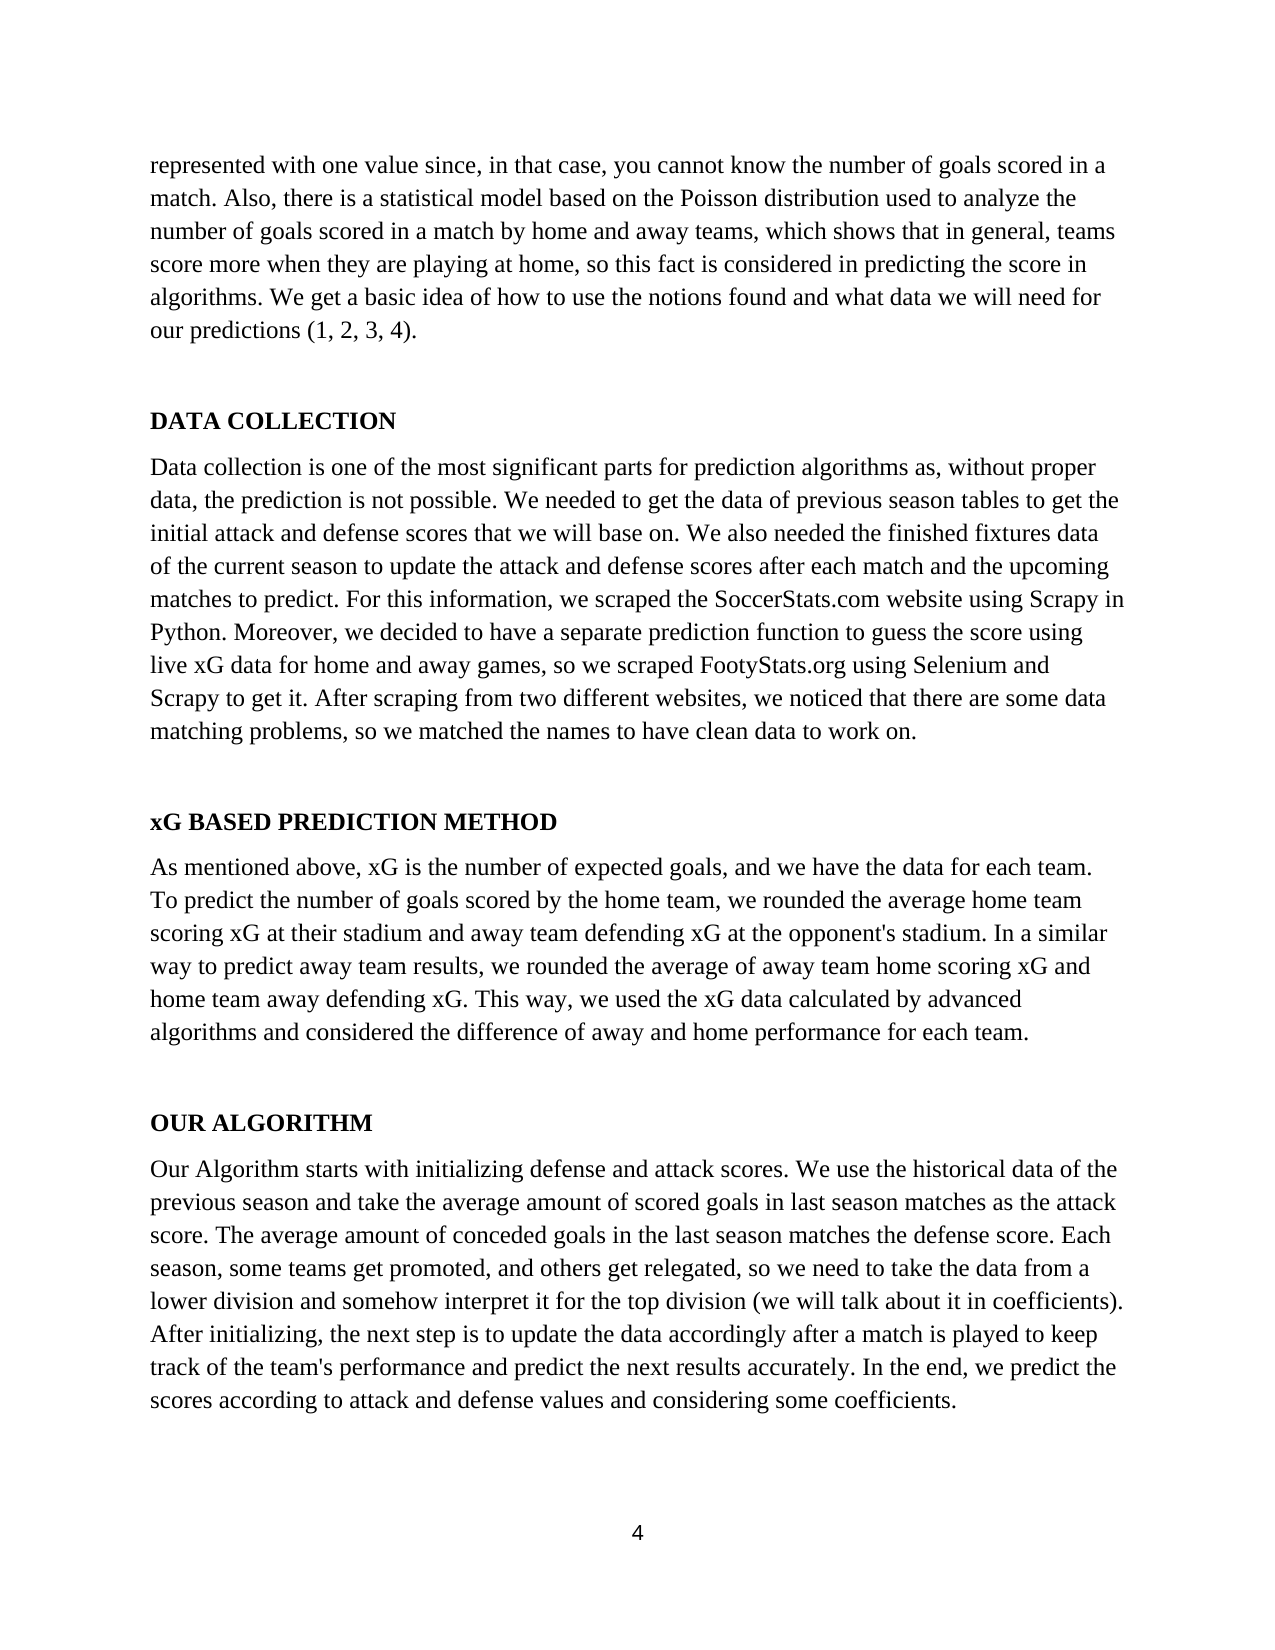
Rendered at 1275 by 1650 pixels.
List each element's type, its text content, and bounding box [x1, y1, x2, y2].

text Our Algorithm starts with initializing defense and attack scores. We use the historical data of the previous season and take the average amount of scored goals in last season matches as the attack score. The average amount of conceded goals in the last season matches the defense score. Each season, some teams get promoted, and others get relegated, so we need to take the data from a lower division and somehow interpret it for the top division (we will talk about it in coefficients). After initializing, the next step is to update the data accordingly after a match is played to keep track of the team's performance and predict the next results accurately. In the end, we predict the scores according to attack and defense values and considering some coefficients. [150, 1154, 1125, 1414]
text Data collection is one of the most significant parts for prediction algorithms as, without proper data, the prediction is not possible. We needed to get the data of previous season tables to get the initial attack and defense scores that we will base on. We also needed the finished fixtures data of the current season to update the attack and defense scores after each match and the upcoming matches to predict. For this information, we scraped the SoccerStats.com website using Scrapy in Python. Moreover, we decided to have a separate prediction function to guess the score using live xG data for home and away games, so we scraped FootyStats.org using Selenium and Scrapy to get it. After scraping from two different websites, we noticed that there are some data matching problems, so we matched the names to have clean data to work on. [150, 452, 1125, 744]
text DATA COLLECTION [150, 406, 1125, 435]
text OUR ALGORITHM [150, 1108, 1125, 1137]
text xG BASED PREDICTION METHOD [150, 807, 1125, 836]
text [150, 150, 1125, 344]
text As mentioned above, xG is the number of expected goals, and we have the data for each team. To predict the number of goals scored by the home team, we rounded the average home team scoring xG at their stadium and away team defending xG at the opponent's stadium. In a similar way to predict away team results, we rounded the average of away team home scoring xG and home team away defending xG. This way, we used the xG data calculated by advanced algorithms and considered the difference of away and home performance for each team. [150, 852, 1125, 1046]
